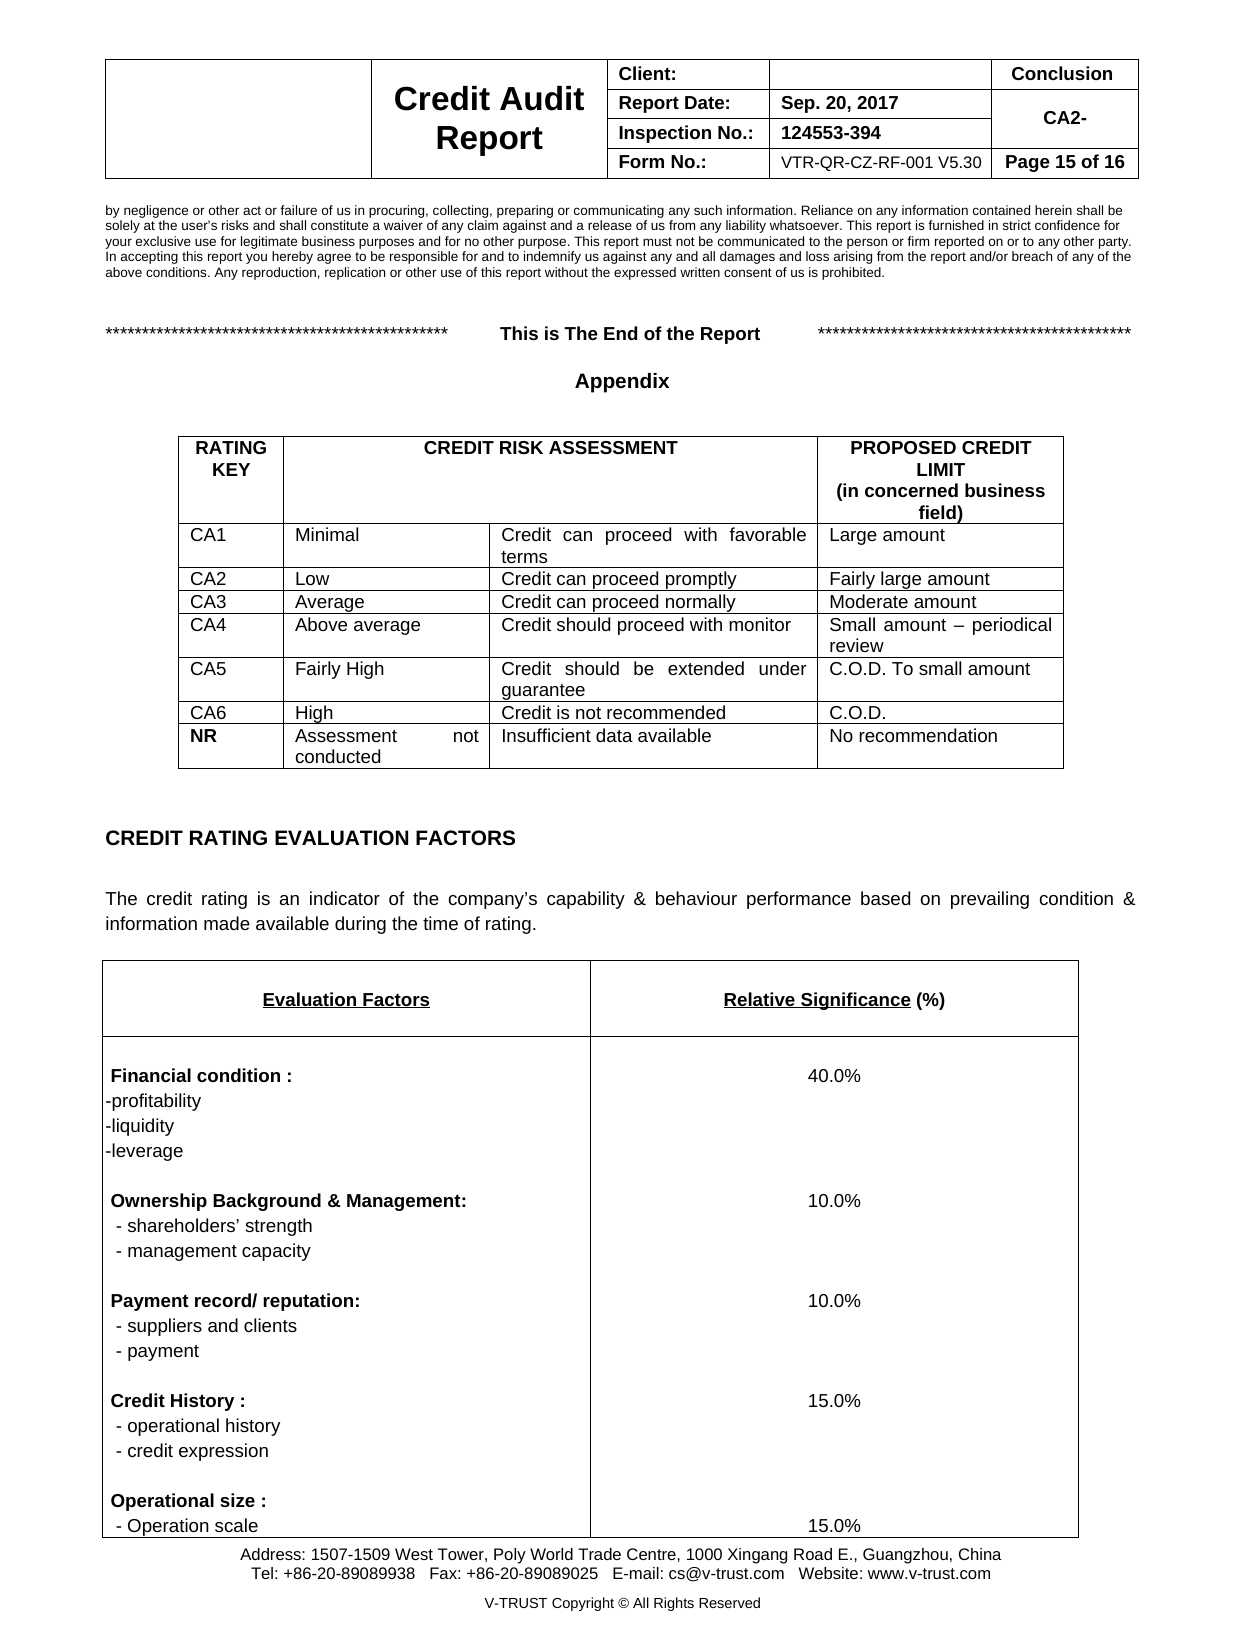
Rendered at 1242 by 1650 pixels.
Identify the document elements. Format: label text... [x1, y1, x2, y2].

table_cell Small amount – periodical review [818, 614, 1063, 657]
table_cell Above average [284, 614, 489, 657]
table_cell Large amount [818, 524, 1063, 567]
table_cell Credit should proceed with monitor [490, 614, 817, 657]
table_cell Credit can proceed with favorable terms [490, 524, 817, 567]
table_cell Average [284, 591, 489, 612]
table_cell Insufficient data available [490, 724, 817, 767]
table_cell C.O.D. [818, 702, 1063, 723]
table_cell Credit should be extended under guarantee [490, 658, 817, 701]
table_cell Assessment not conducted [284, 724, 489, 767]
table_cell Fairly High [284, 658, 489, 701]
table_cell Credit can proceed normally [490, 591, 817, 612]
table_cell C.O.D. To small amount [818, 658, 1063, 701]
text *********************************************** This is The End of the Report ******************************************* [105, 323, 1139, 345]
table_cell Credit is not recommended [490, 702, 817, 723]
text The credit rating is an indicator of the company’s capability & behaviour performance based on prevailing condition & information made available during the time of rating. [105, 885, 1137, 935]
table_cell CA4 [179, 614, 283, 657]
table_cell High [284, 702, 489, 723]
table_cell CA2 [179, 568, 283, 590]
subtitle CREDIT RATING EVALUATION FACTORS [105, 826, 1137, 851]
table_cell NR [179, 724, 283, 767]
table_header Relative Significance (%) [591, 961, 1078, 1036]
table_cell CA6 [179, 702, 283, 723]
table_cell Moderate amount [818, 591, 1063, 612]
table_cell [591, 1037, 1078, 1537]
table_cell CA1 [179, 524, 283, 567]
table_cell Low [284, 568, 489, 590]
table_cell CA5 [179, 658, 283, 701]
table_header Evaluation Factors [103, 961, 590, 1036]
table_header PROPOSED CREDIT LIMIT (in concerned business field) [818, 437, 1063, 523]
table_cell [103, 1037, 590, 1537]
table_cell Minimal [284, 524, 489, 567]
table_cell No recommendation [818, 724, 1063, 767]
table_cell CA3 [179, 591, 283, 612]
table_cell Credit can proceed promptly [490, 568, 817, 590]
table_cell Fairly large amount [818, 568, 1063, 590]
table_header RATING KEY [179, 437, 283, 523]
table_header CREDIT RISK ASSESSMENT [284, 437, 817, 523]
text Appendix [105, 369, 1139, 393]
